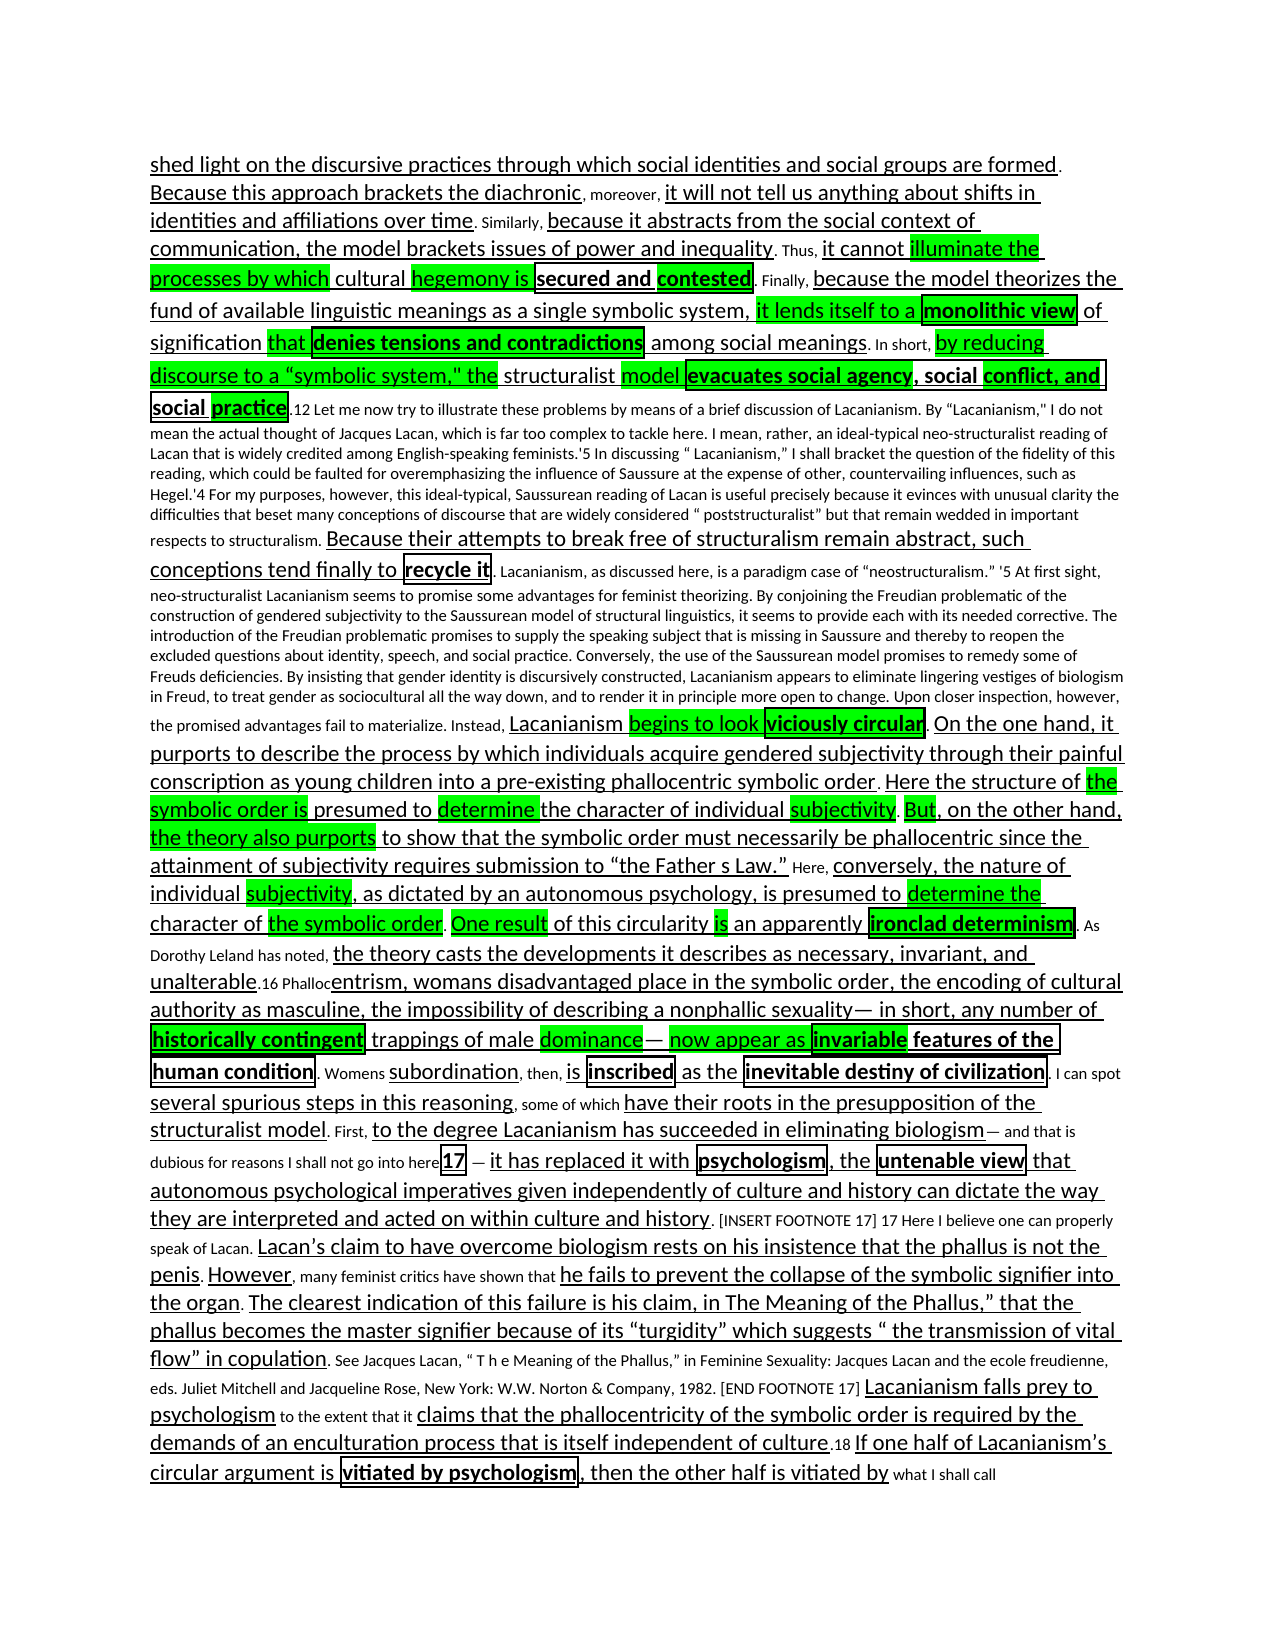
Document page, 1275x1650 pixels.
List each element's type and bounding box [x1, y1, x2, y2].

text [150, 150, 1125, 763]
text [150, 764, 1125, 1488]
